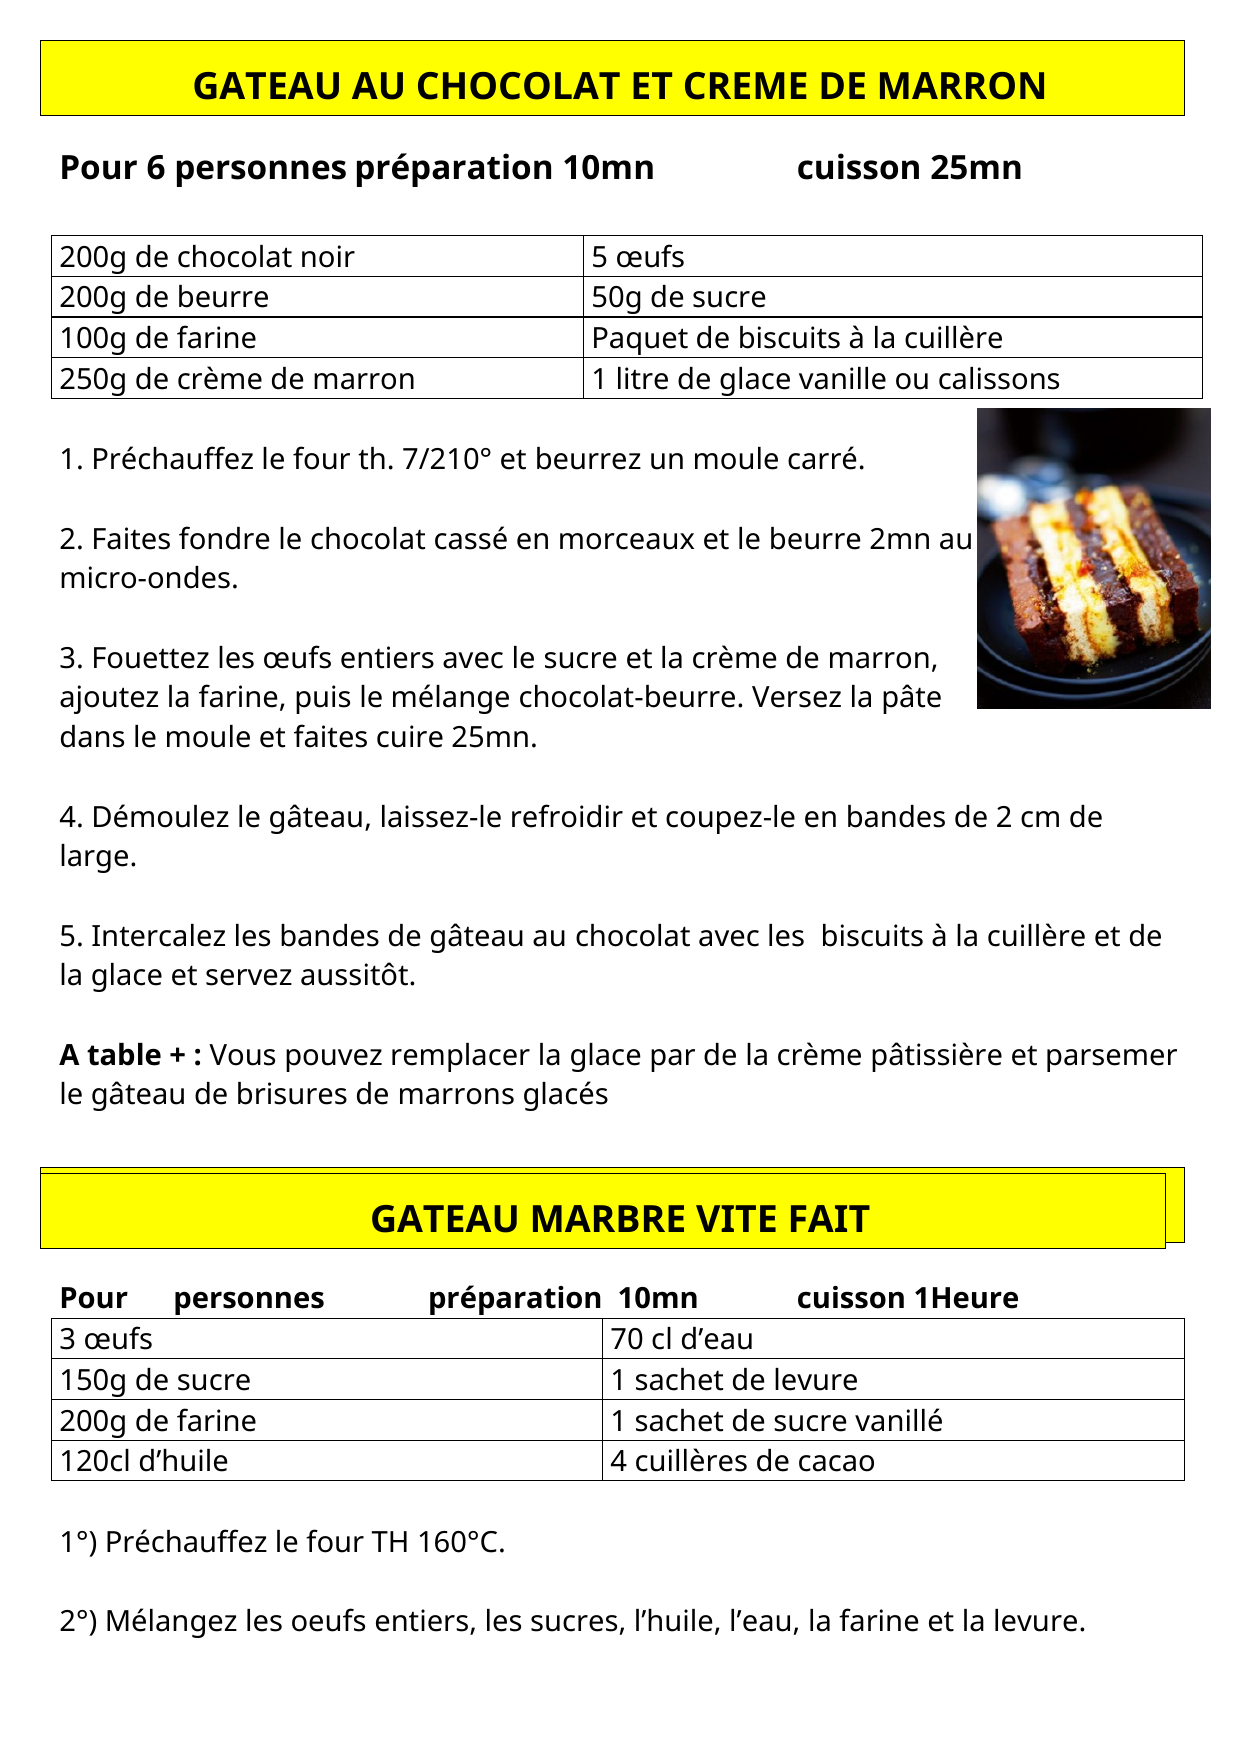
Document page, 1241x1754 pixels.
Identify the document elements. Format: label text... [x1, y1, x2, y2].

table_header 70 cl d’eau [603, 1319, 1184, 1358]
text 2. Faites fondre le chocolat cassé en morceaux et le beurre 2mn au micro-ondes. [59, 478, 977, 597]
table_cell 4 cuillères de cacao [603, 1441, 1184, 1480]
table_cell 200g de beurre [52, 277, 583, 316]
text Pour personnes préparation 10mn cuisson 1Heure [59, 1278, 1181, 1317]
table_cell 150g de sucre [52, 1359, 602, 1399]
table_header 3 œufs [52, 1319, 602, 1358]
table_cell 200g de farine [52, 1400, 602, 1440]
table_cell 250g de crème de marron [52, 358, 583, 398]
text 2°) Mélangez les oeufs entiers, les sucres, l’huile, l’eau, la farine et la levure. [59, 1601, 1181, 1640]
text 1. Préchauffez le four th. 7/210° et beurrez un moule carré. [59, 439, 977, 478]
text 1°) Préchauffez le four TH 160°C. [59, 1521, 1181, 1561]
subtitle GATEAU MARBRE VITE FAIT [59, 1193, 1181, 1244]
table_cell 50g de sucre [584, 277, 1202, 316]
subtitle GATEAU AU CHOCOLAT ET CREME DE MARRON [59, 59, 1181, 110]
text Pour 6 personnes préparation 10mn cuisson 25mn [59, 144, 1181, 189]
text 5. Intercalez les bandes de gâteau au chocolat avec les biscuits à la cuillère et de la glace et servez aussitôt. [59, 875, 1181, 994]
table_header 5 œufs [584, 236, 1202, 276]
table_cell 120cl d’huile [52, 1441, 602, 1480]
text A table + : Vous pouvez remplacer la glace par de la crème pâtissière et parsemer le gâteau de brisures de marrons glacés [59, 1034, 1181, 1113]
table_cell 1 litre de glace vanille ou calissons [584, 358, 1202, 398]
table_header 200g de chocolat noir [52, 236, 583, 276]
table_cell 1 sachet de sucre vanillé [603, 1400, 1184, 1440]
table_cell 1 sachet de levure [603, 1359, 1184, 1399]
text 4. Démoulez le gâteau, laissez-le refroidir et coupez-le en bandes de 2 cm de large. [59, 796, 1181, 875]
text 3. Fouettez les œufs entiers avec le sucre et la crème de marron, ajoutez la farine, puis le mélange chocolat-beurre. Versez la pâte dans le moule et faites cuire 25mn. [59, 597, 1181, 756]
picture [977, 408, 1211, 709]
table_cell 100g de farine [52, 318, 583, 357]
table_cell Paquet de biscuits à la cuillère [584, 318, 1202, 357]
